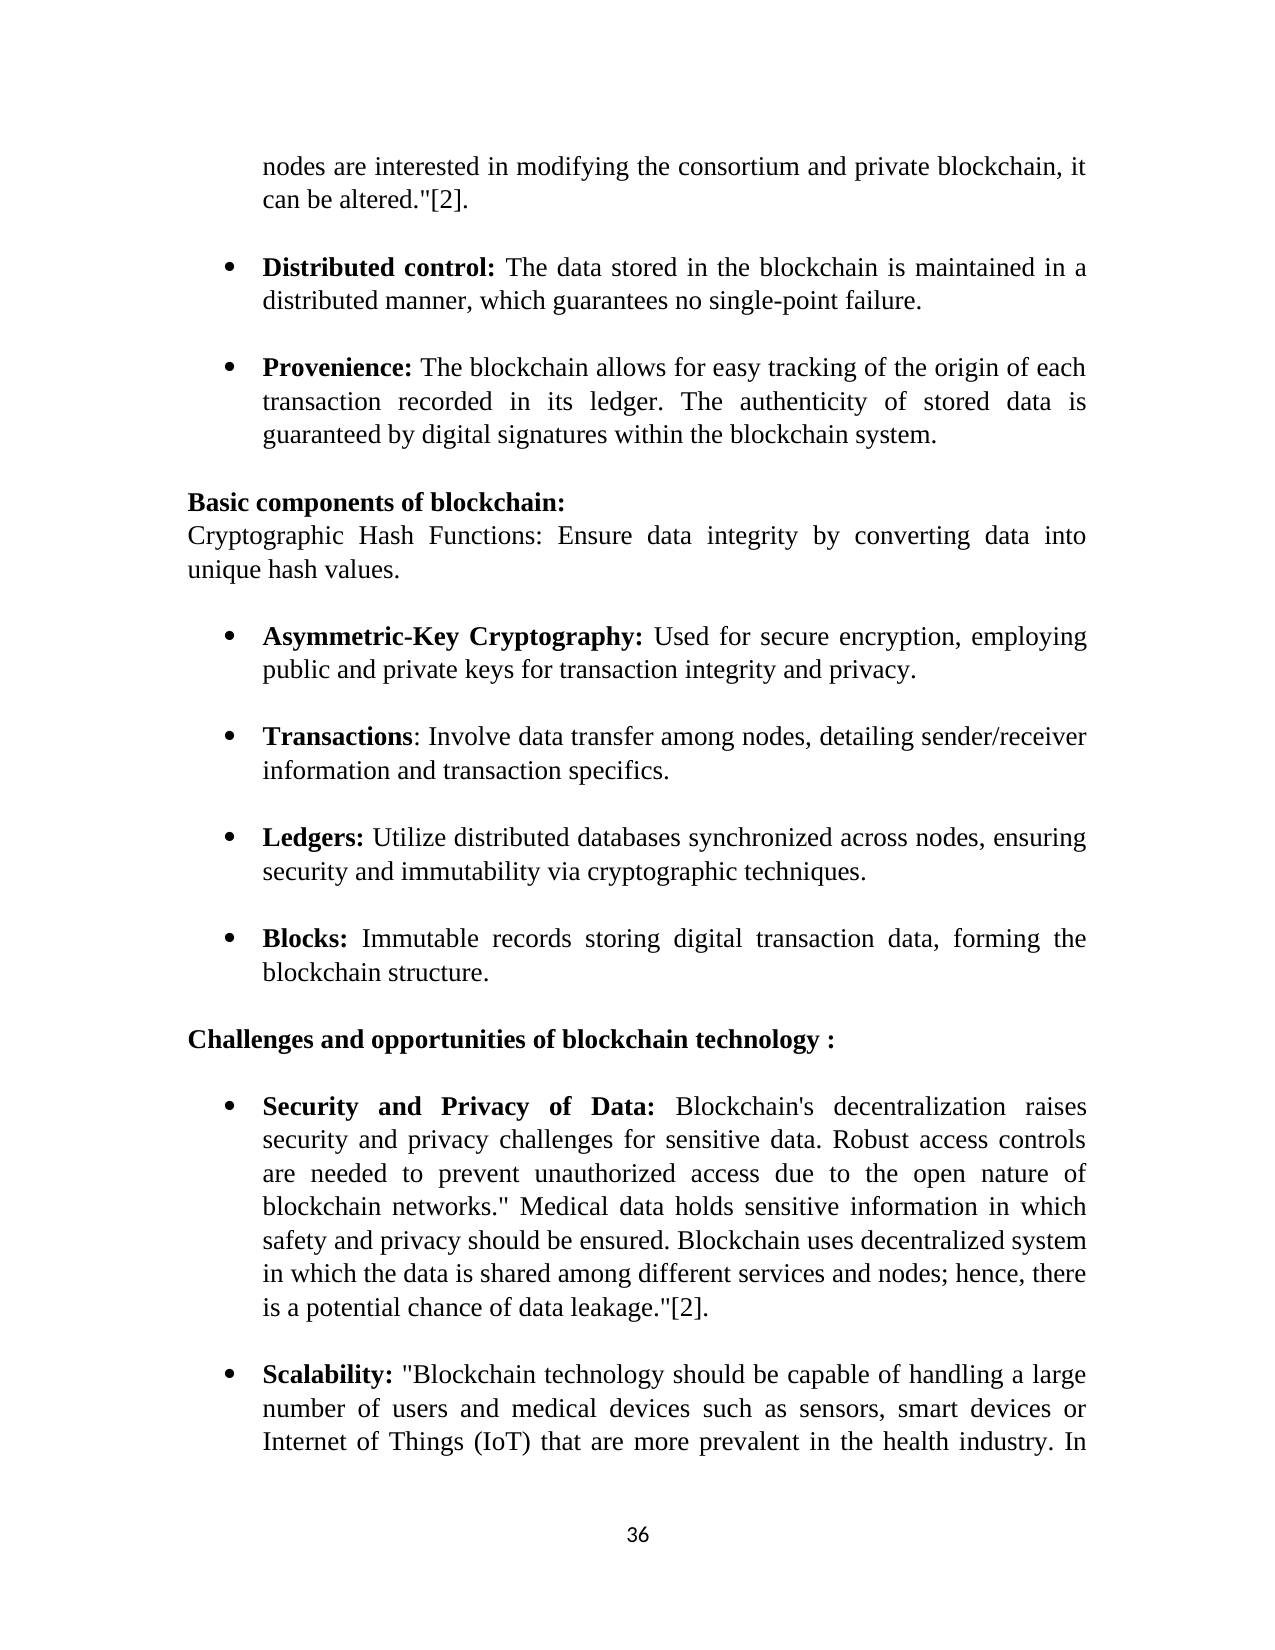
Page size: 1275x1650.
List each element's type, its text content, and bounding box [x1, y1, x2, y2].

list Security and Privacy of Data: Blockchain's decentralization raises security and privacy challenges for sensitive data. Robust access controls are needed to prevent unauthorized access due to the open nature of blockchain networks." Medical data holds sensitive information in which safety and privacy should be ensured. Blockchain uses decentralized system in which the data is shared among different services and nodes; hence, there is a potential chance of data leakage."[2]. [225, 1090, 1087, 1322]
list Provenience: The blockchain allows for easy tracking of the origin of each transaction recorded in its ledger. The authenticity of stored data is guaranteed by digital signatures within the blockchain system. [225, 351, 1087, 450]
text Basic components of blockchain: [187, 486, 1087, 517]
list Ledgers: Utilize distributed databases synchronized across nodes, ensuring security and immutability via cryptographic techniques. [225, 821, 1087, 886]
text Cryptographic Hash Functions: Ensure data integrity by converting data into unique hash values. [187, 519, 1087, 584]
list Blocks: Immutable records storing digital transaction data, forming the blockchain structure. [225, 922, 1087, 987]
list Distributed control: The data stored in the blockchain is maintained in a distributed manner, which guarantees no single-point failure. [225, 251, 1087, 315]
text Challenges and opportunities of blockchain technology : [187, 1023, 1087, 1054]
list Transactions: Involve data transfer among nodes, detailing sender/receiver information and transaction specifics. [225, 721, 1087, 785]
list Asymmetric-Key Cryptography: Used for secure encryption, employing public and private keys for transaction integrity and privacy. [225, 620, 1087, 684]
